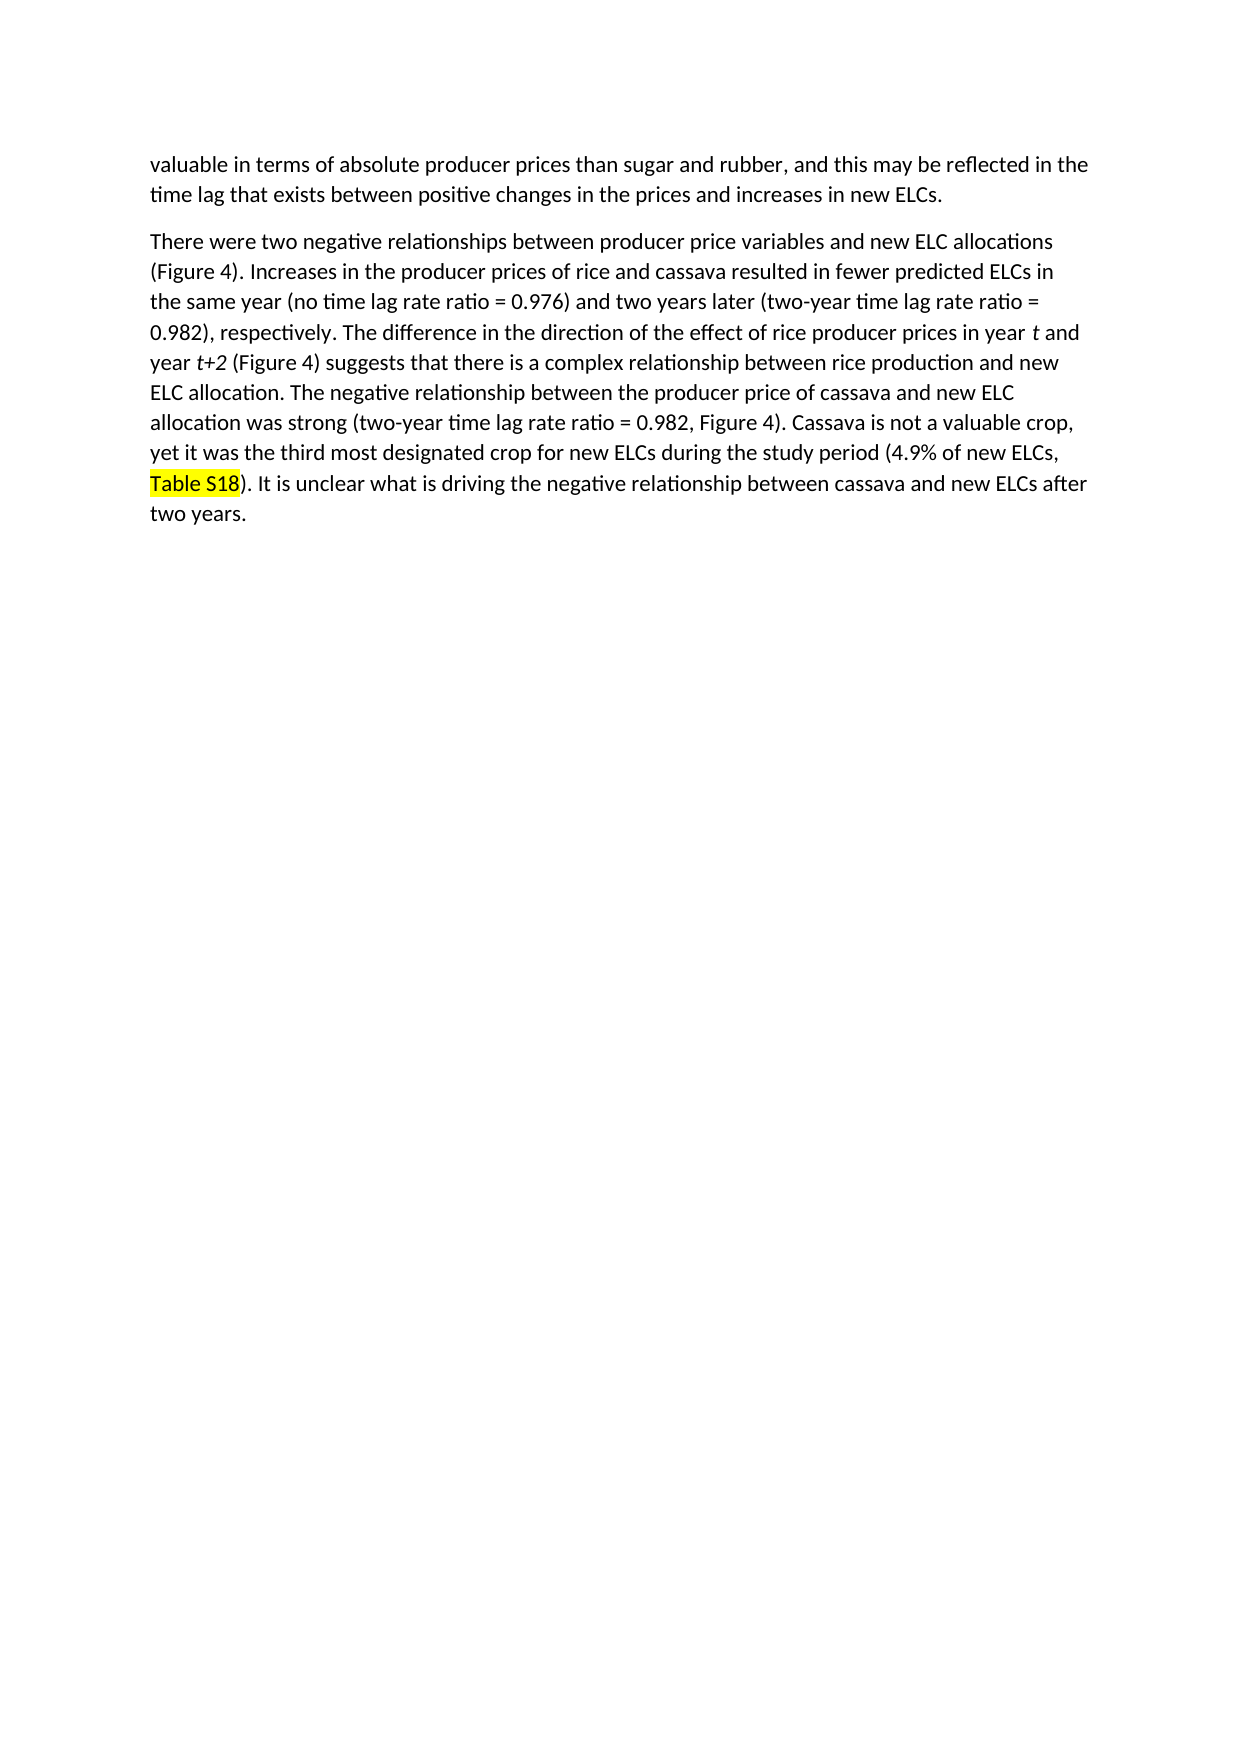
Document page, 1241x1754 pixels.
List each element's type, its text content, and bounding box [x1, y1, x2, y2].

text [150, 150, 1090, 208]
text There were two negative relationships between producer price variables and new ELC allocations (Figure 4). Increases in the producer prices of rice and cassava resulted in fewer predicted ELCs in the same year (no time lag rate ratio = 0.976) and two years later (two-year time lag rate ratio = 0.982), respectively. The difference in the direction of the effect of rice producer prices in year t and year t+2 (Figure 4) suggests that there is a complex relationship between rice production and new ELC allocation. The negative relationship between the producer price of cassava and new ELC allocation was strong (two-year time lag rate ratio = 0.982, Figure 4). Cassava is not a valuable crop, yet it was the third most designated crop for new ELCs during the study period (4.9% of new ELCs, Table S18). It is unclear what is driving the negative relationship between cassava and new ELCs after two years. [150, 227, 1090, 527]
